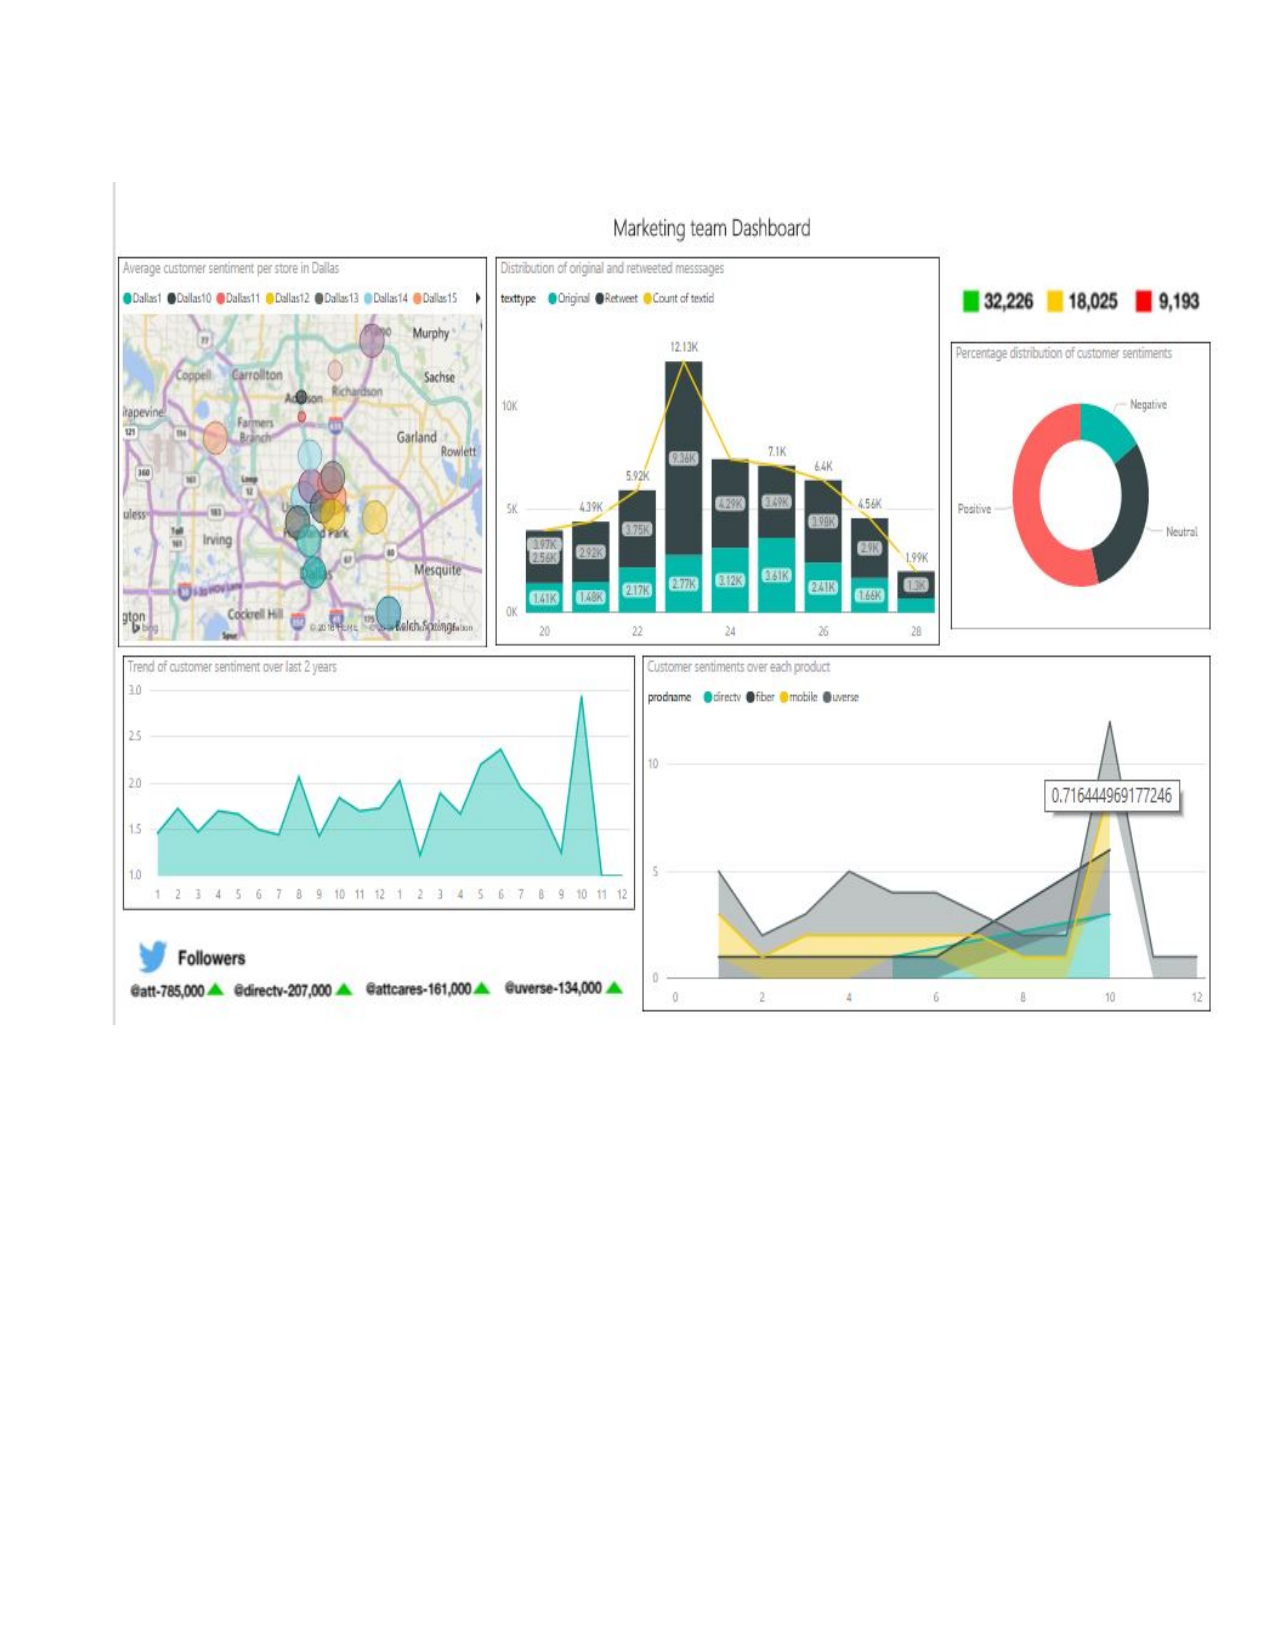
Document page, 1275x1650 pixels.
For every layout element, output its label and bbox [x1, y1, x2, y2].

picture [112, 182, 1218, 1025]
